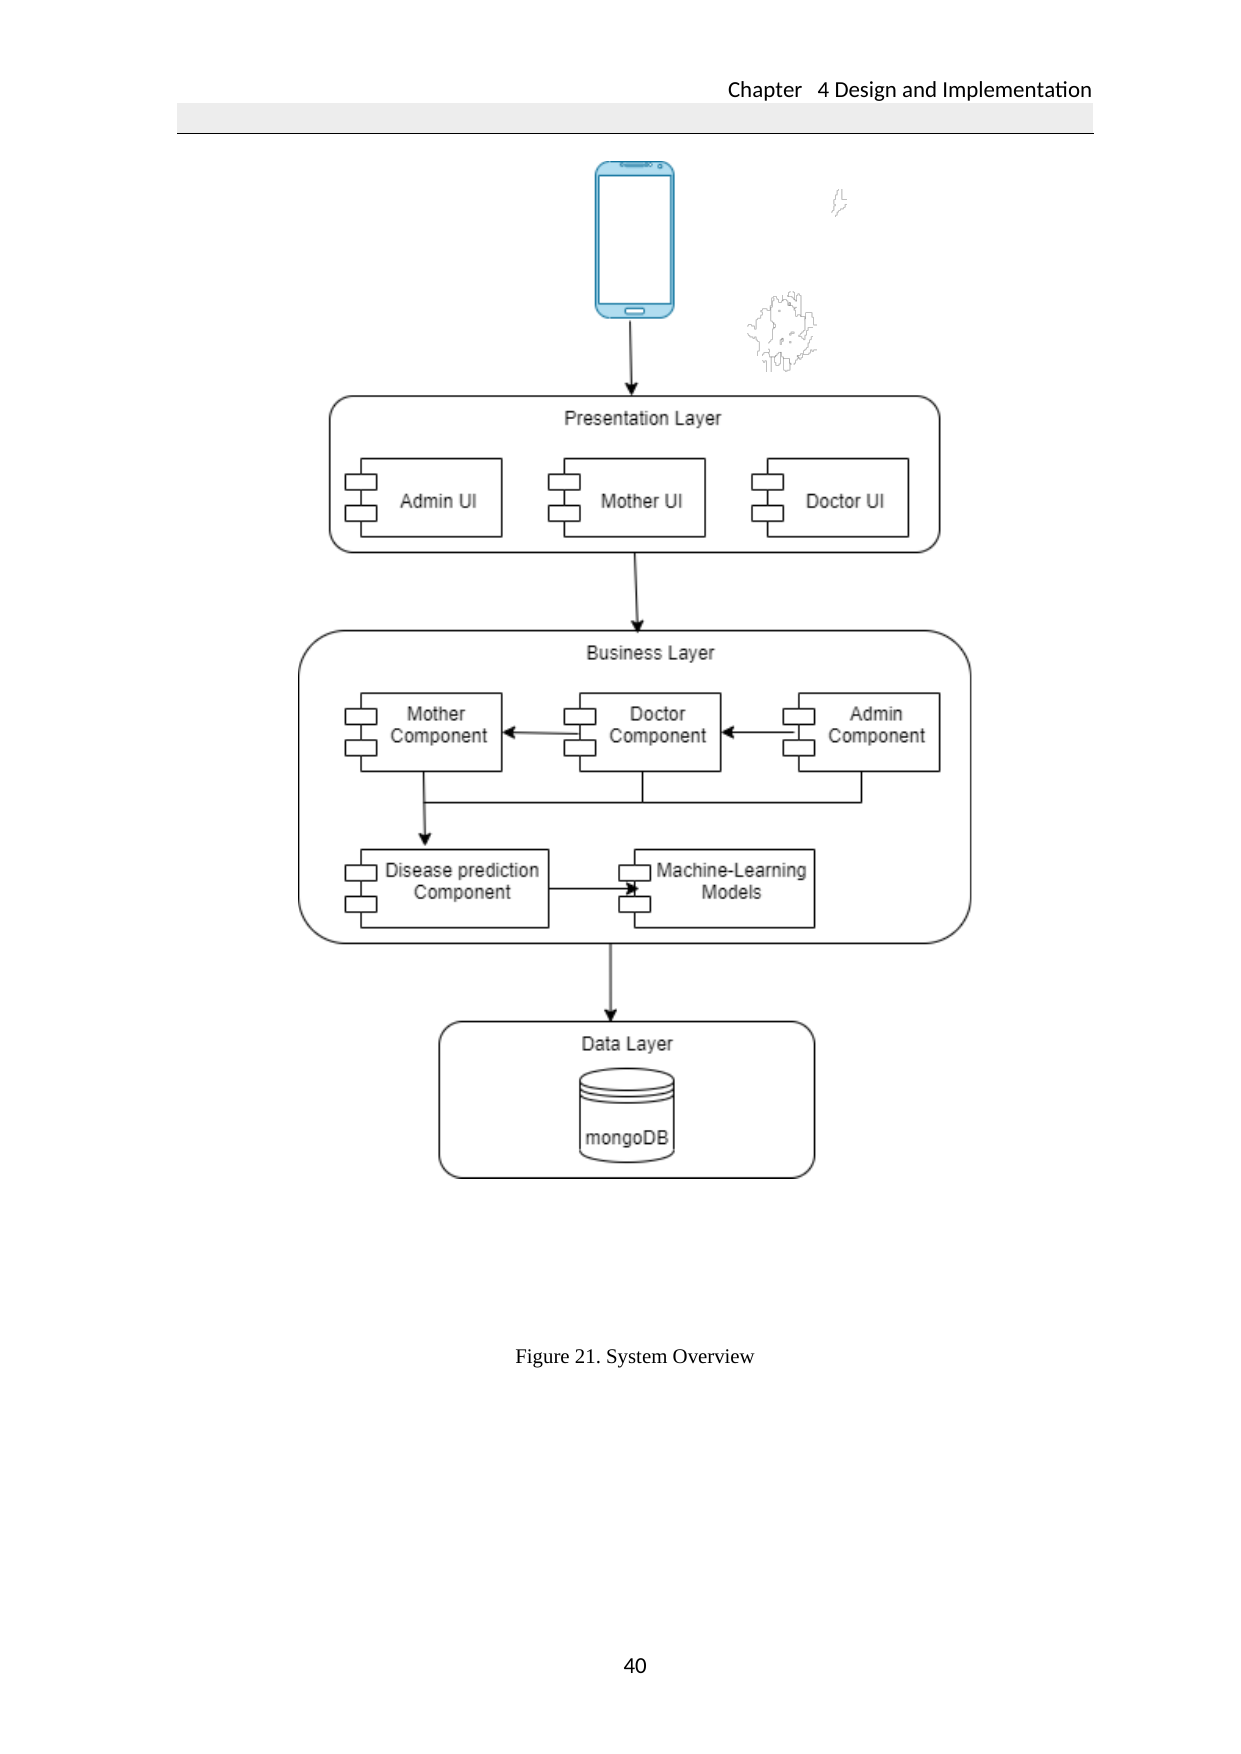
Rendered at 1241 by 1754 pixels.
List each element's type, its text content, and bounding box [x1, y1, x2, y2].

text Figure 21. System Overview [177, 1344, 1092, 1368]
picture [298, 161, 972, 1179]
